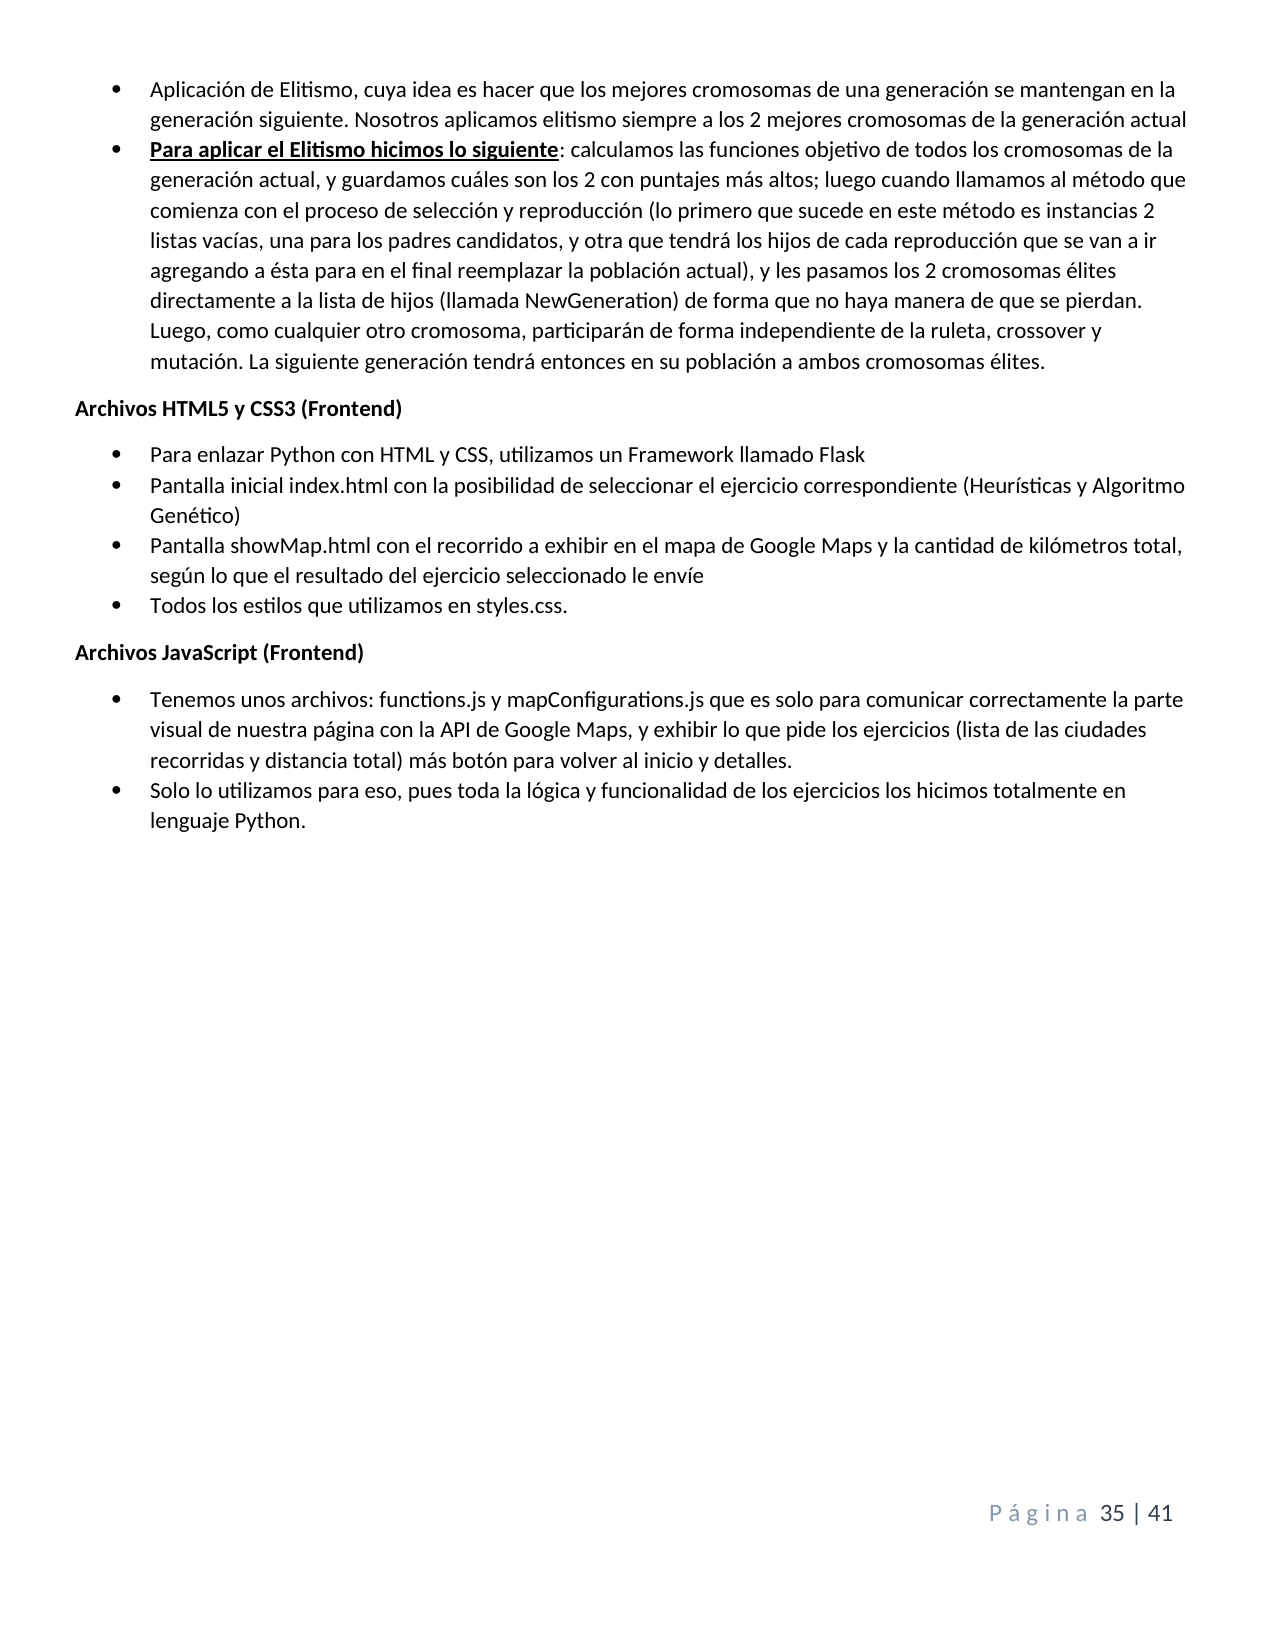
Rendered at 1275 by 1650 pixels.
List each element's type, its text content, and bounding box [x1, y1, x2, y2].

list Tenemos unos archivos: functions.js y mapConfigurations.js que es solo para comunicar correctamente la parte visual de nuestra página con la API de Google Maps, y exhibir lo que pide los ejercicios (lista de las ciudades recorridas y distancia total) más botón para volver al inicio y detalles. [112, 685, 1200, 774]
list Aplicación de Elitismo, cuya idea es hacer que los mejores cromosomas de una generación se mantengan en la generación siguiente. Nosotros aplicamos elitismo siempre a los 2 mejores cromosomas de la generación actual [112, 75, 1200, 133]
text Archivos HTML5 y CSS3 (Frontend) [75, 394, 1200, 422]
list Solo lo utilizamos para eso, pues toda la lógica y funcionalidad de los ejercicios los hicimos totalmente en lenguaje Python. [112, 776, 1200, 834]
list Pantalla showMap.html con el recorrido a exhibir en el mapa de Google Maps y la cantidad de kilómetros total, según lo que el resultado del ejercicio seleccionado le envíe [112, 531, 1200, 589]
list Para aplicar el Elitismo hicimos lo siguiente: calculamos las funciones objetivo de todos los cromosomas de la generación actual, y guardamos cuáles son los 2 con puntajes más altos; luego cuando llamamos al método que comienza con el proceso de selección y reproducción (lo primero que sucede en este método es instancias 2 listas vacías, una para los padres candidatos, y otra que tendrá los hijos de cada reproducción que se van a ir agregando a ésta para en el final reemplazar la población actual), y les pasamos los 2 cromosomas élites directamente a la lista de hijos (llamada NewGeneration) de forma que no haya manera de que se pierdan. Luego, como cualquier otro cromosoma, participarán de forma independiente de la ruleta, crossover y mutación. La siguiente generación tendrá entonces en su población a ambos cromosomas élites. [112, 135, 1200, 375]
text Archivos JavaScript (Frontend) [75, 638, 1200, 667]
list Pantalla inicial index.html con la posibilidad de seleccionar el ejercicio correspondiente (Heurísticas y Algoritmo Genético) [112, 471, 1200, 529]
list Todos los estilos que utilizamos en styles.css. [112, 592, 1200, 620]
list Para enlazar Python con HTML y CSS, utilizamos un Framework llamado Flask [112, 441, 1200, 469]
